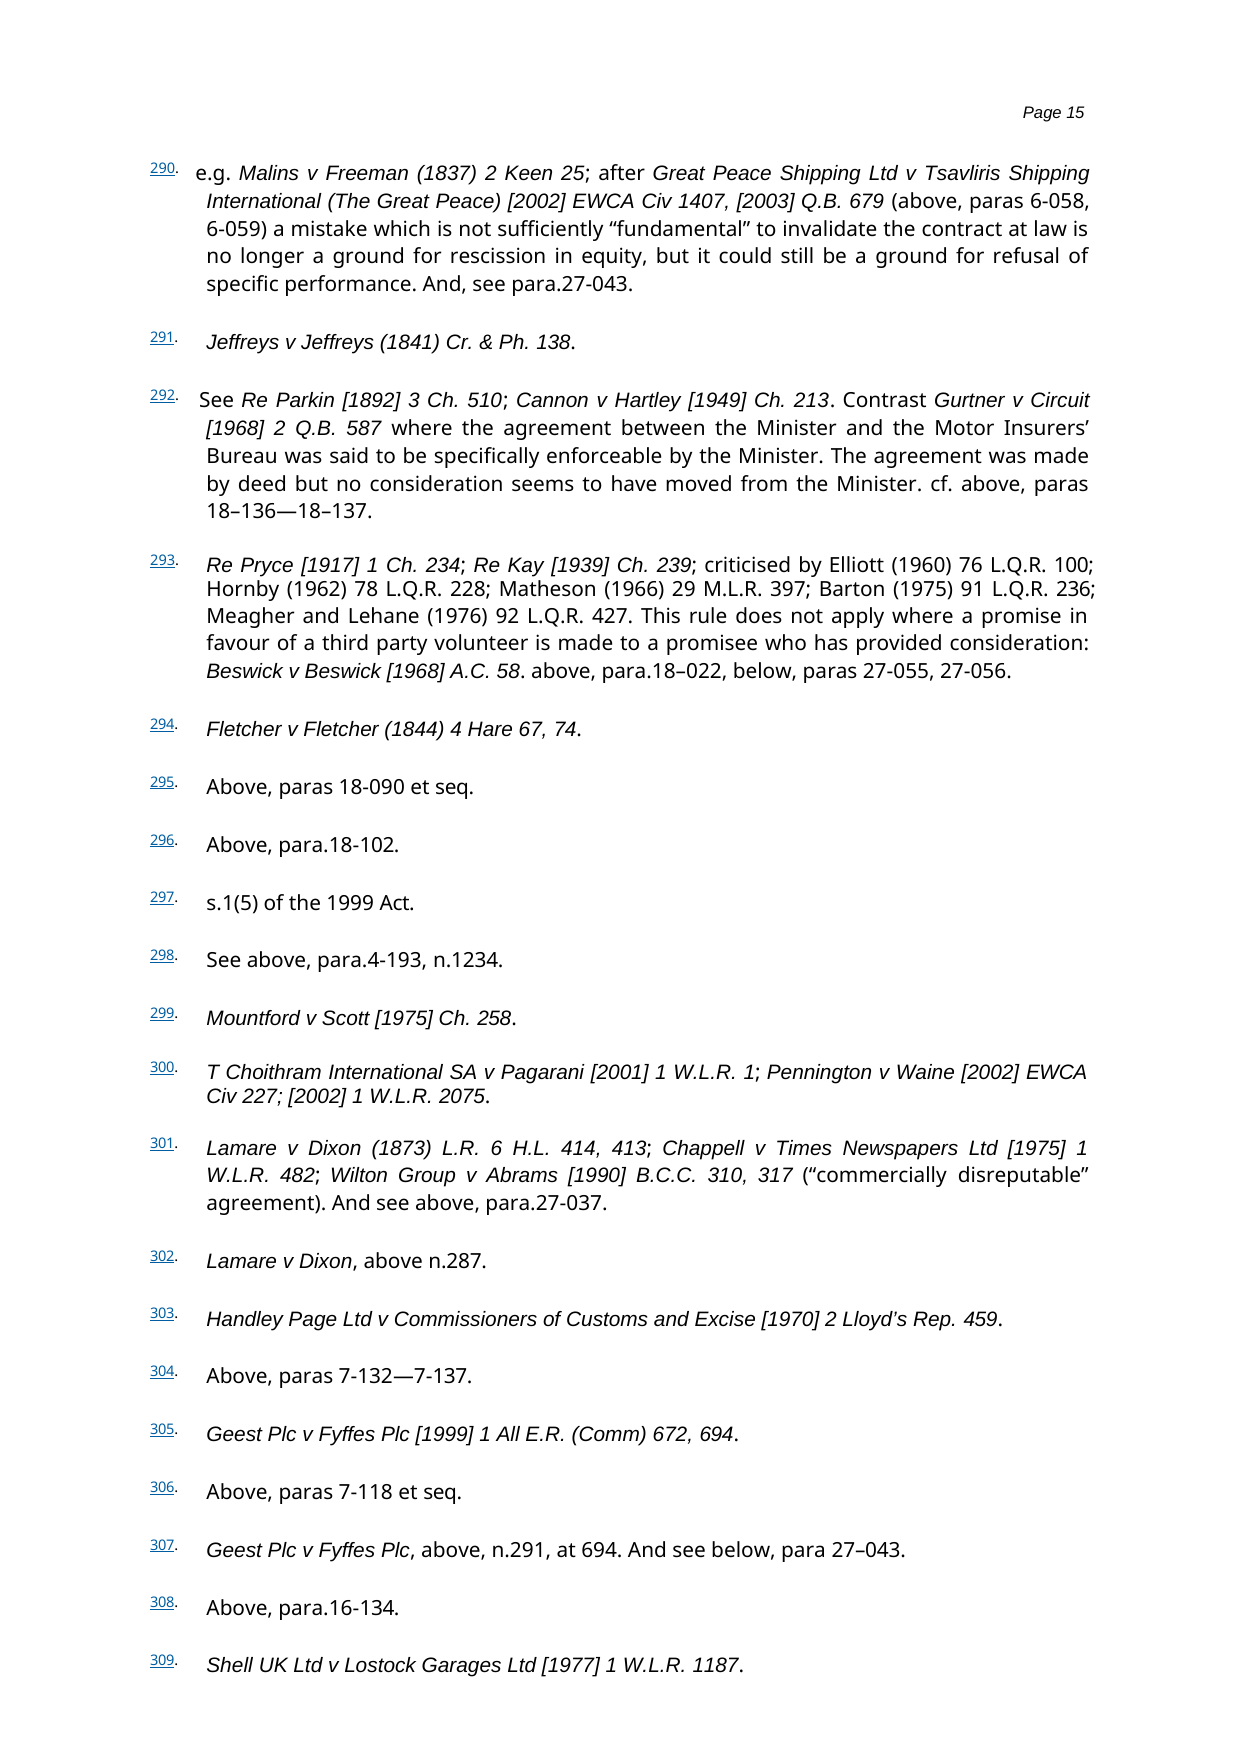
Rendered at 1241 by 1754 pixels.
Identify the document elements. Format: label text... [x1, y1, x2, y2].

text W.L.R. 482; Wilton Group v Abrams [1990] B.C.C. 310, 317 (“commercially disreputable” agreement). And see above, para.27-037. [206, 1161, 1107, 1216]
text 300. T Choithram International SA v Pagarani [2001] 1 W.L.R. 1; Pennington v Waine [2002] EWCA [150, 1061, 1107, 1084]
text Hornby (1962) 78 L.Q.R. 228; Matheson (1966) 29 M.L.R. 397; Barton (1975) 91 L.Q.R. 236; [206, 578, 1107, 601]
text 304. Above, paras 7-132—7-137. [150, 1361, 1107, 1390]
text 302. Lamare v Dixon, above n.287. [150, 1245, 1107, 1274]
text 299. Mountford v Scott [1975] Ch. 258. [150, 1003, 1107, 1032]
text 308. Above, para.16-134. [150, 1592, 1107, 1621]
text 290. e.g. Malins v Freeman (1837) 2 Keen 25; after Great Peace Shipping Ltd v Tsavliris Shipping International (The Great Peace) [2002] EWCA Civ 1407, [2003] Q.B. 679 (above, paras 6-058, 6-059) a mistake which is not sufficiently “fundamental” to invalidate the contract at law is no longer a ground for rescission in equity, but it could still be a ground for refusal of specific performance. And, see para.27-043. [150, 158, 1090, 298]
text 301. Lamare v Dixon (1873) L.R. 6 H.L. 414, 413; Chappell v Times Newspapers Ltd [1975] 1 [150, 1137, 1107, 1161]
text 293. Re Pryce [1917] 1 Ch. 234; Re Kay [1939] Ch. 239; criticised by Elliott (1960) 76 L.Q.R. 100; [150, 554, 1107, 578]
text 291. Jeffreys v Jeffreys (1841) Cr. & Ph. 138. [150, 327, 1107, 356]
text 294. Fletcher v Fletcher (1844) 4 Hare 67, 74. [150, 714, 1107, 743]
text Civ 227; [2002] 1 W.L.R. 2075. [206, 1084, 1107, 1108]
text 309. Shell UK Ltd v Lostock Garages Ltd [1977] 1 W.L.R. 1187. [150, 1650, 1107, 1679]
text 305. Geest Plc v Fyffes Plc [1999] 1 All E.R. (Comm) 672, 694. [150, 1419, 1107, 1448]
text 298. See above, para.4-193, n.1234. [150, 945, 1107, 974]
text Meagher and Lehane (1976) 92 L.Q.R. 427. This rule does not apply where a promise in favour of a third party volunteer is made to a promisee who has provided consideration: Beswick v Beswick [1968] A.C. 58. above, para.18–022, below, paras 27-055, 27-056. [206, 601, 1090, 685]
text 297. s.1(5) of the 1999 Act. [150, 887, 1107, 916]
text 295. Above, paras 18-090 et seq. [150, 772, 1107, 800]
text 306. Above, paras 7-118 et seq. [150, 1477, 1107, 1506]
text 296. Above, para.18-102. [150, 829, 1107, 858]
text 303. Handley Page Ltd v Commissioners of Customs and Excise [1970] 2 Lloyd’s Rep. 459. [150, 1303, 1107, 1332]
text 307. Geest Plc v Fyffes Plc, above, n.291, at 694. And see below, para 27–043. [150, 1534, 1107, 1563]
text 292. See Re Parkin [1892] 3 Ch. 510; Cannon v Hartley [1949] Ch. 213. Contrast Gurtner v Circuit [1968] 2 Q.B. 587 where the agreement between the Minister and the Motor Insurers’ Bureau was said to be specifically enforceable by the Minister. The agreement was made by deed but no consideration seems to have moved from the Minister. cf. above, paras 18–136—18–137. [150, 385, 1090, 525]
